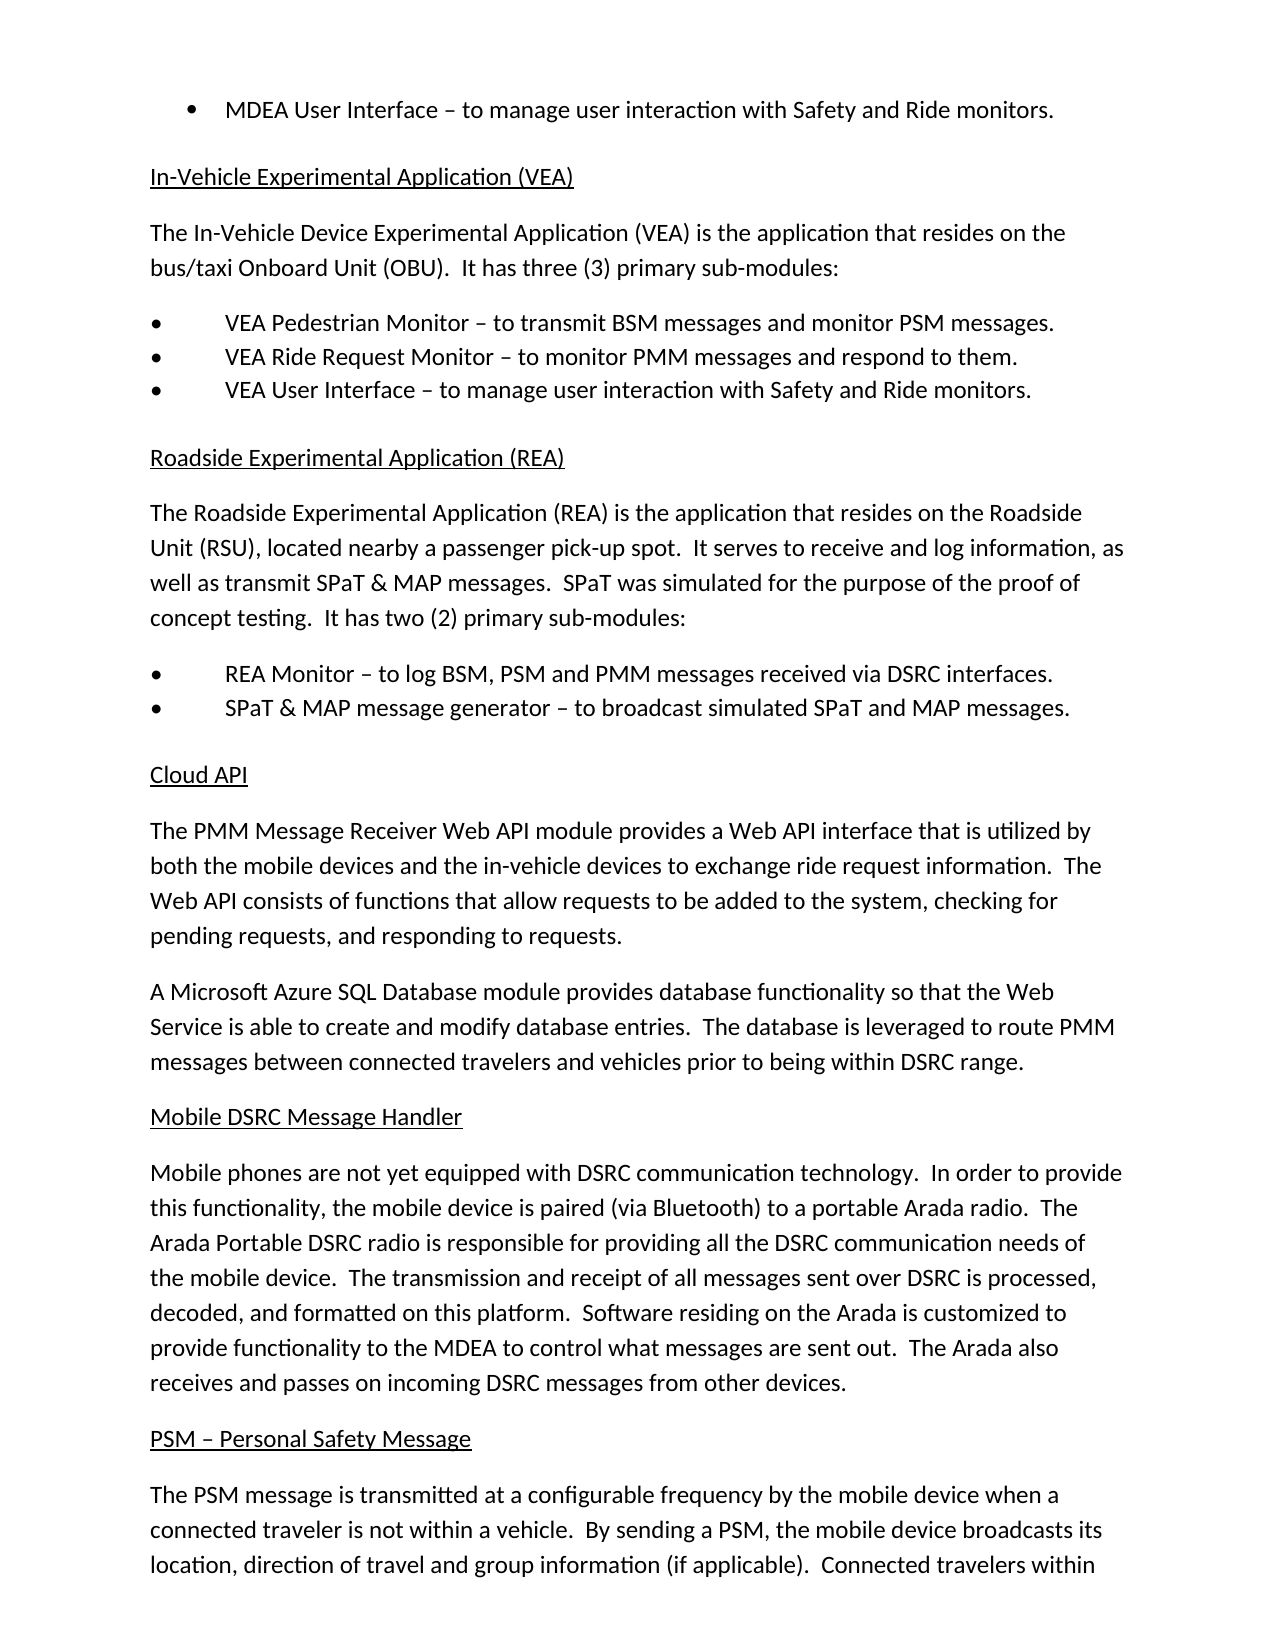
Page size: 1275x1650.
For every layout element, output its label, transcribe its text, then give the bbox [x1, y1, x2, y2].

text • REA Monitor – to log BSM, PSM and PMM messages received via DSRC interfaces. [150, 658, 1125, 689]
text A Microsoft Azure SQL Database module provides database functionality so that the Web Service is able to create and modify database entries. The database is leveraged to route PMM messages between connected travelers and vehicles prior to being within DSRC range. [150, 976, 1125, 1076]
text The PMM Message Receiver Web API module provides a Web API interface that is utilized by both the mobile devices and the in-vehicle devices to exchange ride request information. The Web API consists of functions that allow requests to be added to the system, checking for pending requests, and responding to requests. [150, 815, 1125, 950]
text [150, 1479, 1125, 1579]
text The In-Vehicle Device Experimental Application (VEA) is the application that resides on the bus/taxi Onboard Unit (OBU). It has three (3) primary sub-modules: [150, 217, 1125, 282]
text • SPaT & MAP message generator – to broadcast simulated SPaT and MAP messages. [150, 692, 1125, 722]
text Cloud API [150, 759, 1125, 789]
text • VEA Pedestrian Monitor – to transmit BSM messages and monitor PSM messages. [150, 307, 1125, 338]
text PSM – Personal Safety Message [150, 1423, 1125, 1454]
text Roadside Experimental Application (REA) [150, 442, 1125, 472]
text Mobile DSRC Message Handler [150, 1101, 1125, 1132]
text • VEA Ride Request Monitor – to monitor PMM messages and respond to them. [150, 341, 1125, 372]
list MDEA User Interface – to manage user interaction with Safety and Ride monitors. [187, 94, 1125, 124]
text In-Vehicle Experimental Application (VEA) [150, 161, 1125, 191]
text The Roadside Experimental Application (REA) is the application that resides on the Roadside Unit (RSU), located nearby a passenger pick-up spot. It serves to receive and log information, as well as transmit SPaT & MAP messages. SPaT was simulated for the purpose of the proof of concept testing. It has two (2) primary sub-modules: [150, 497, 1125, 633]
text Mobile phones are not yet equipped with DSRC communication technology. In order to provide this functionality, the mobile device is paired (via Bluetooth) to a portable Arada radio. The Arada Portable DSRC radio is responsible for providing all the DSRC communication needs of the mobile device. The transmission and receipt of all messages sent over DSRC is processed, decoded, and formatted on this platform. Software residing on the Arada is customized to provide functionality to the MDEA to control what messages are sent out. The Arada also receives and passes on incoming DSRC messages from other devices. [150, 1157, 1125, 1398]
text • VEA User Interface – to manage user interaction with Safety and Ride monitors. [150, 374, 1125, 405]
